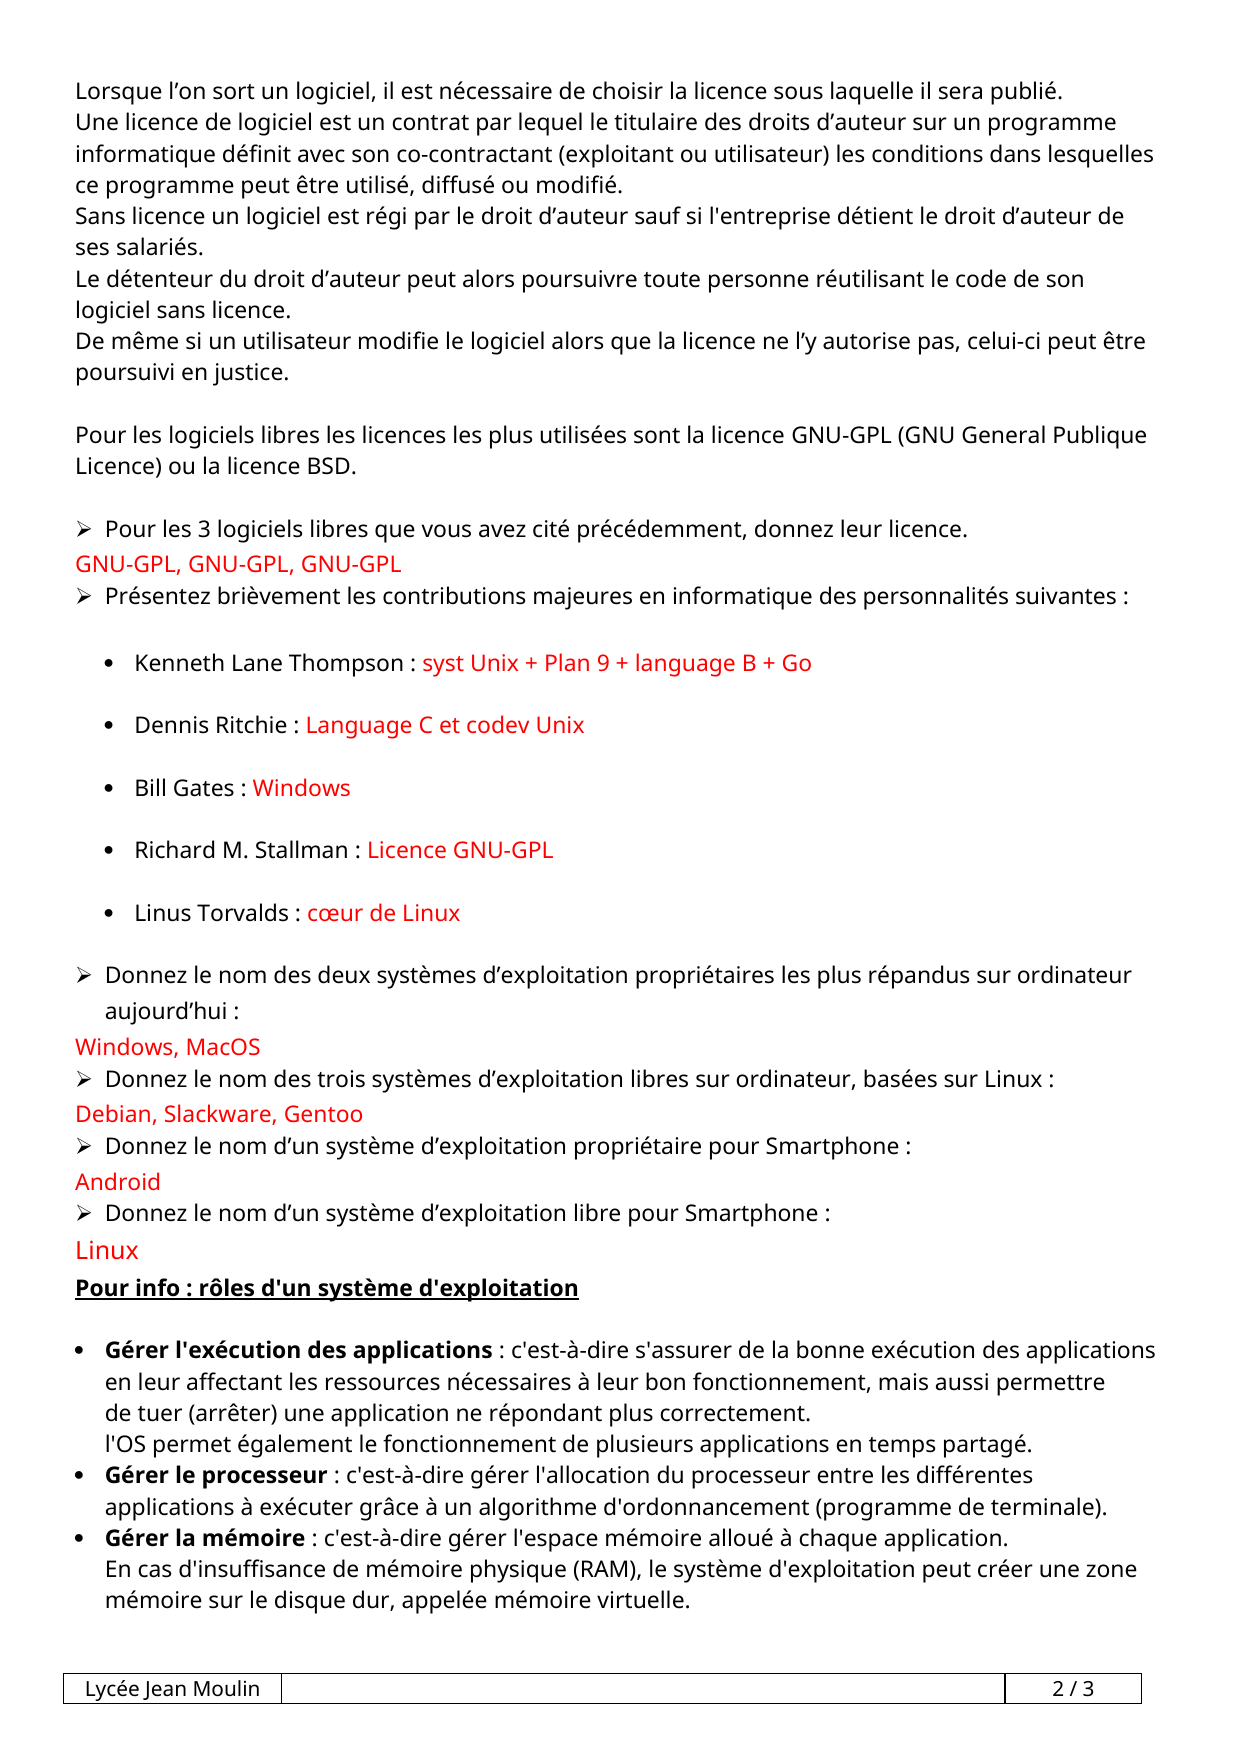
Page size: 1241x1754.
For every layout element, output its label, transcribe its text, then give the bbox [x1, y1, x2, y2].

list Donnez le nom d’un système d’exploitation libre pour Smartphone : [75, 1197, 1165, 1228]
text Le détenteur du droit d’auteur peut alors poursuivre toute personne réutilisant le code de son logiciel sans licence. [75, 262, 1165, 325]
text Sans licence un logiciel est régi par le droit d’auteur sauf si l'entreprise détient le droit d’auteur de ses salariés. [75, 200, 1165, 262]
list Présentez brièvement les contributions majeures en informatique des personnalités suivantes : [75, 580, 1165, 611]
text Lorsque l’on sort un logiciel, il est nécessaire de choisir la licence sous laquelle il sera publié. [75, 75, 1165, 106]
list Donnez le nom d’un système d’exploitation propriétaire pour Smartphone : [75, 1130, 1165, 1161]
text Debian, Slackware, Gentoo [75, 1098, 1165, 1130]
text Pour info : rôles d'un système d'exploitation [75, 1272, 1165, 1303]
list Gérer le processeur : c'est-à-dire gérer l'allocation du processeur entre les différentes applications à exécuter grâce à un algorithme d'ordonnancement (programme de terminale). [75, 1459, 1165, 1522]
list Richard M. Stallman : Licence GNU-GPL [104, 834, 1165, 866]
list Donnez le nom des trois systèmes d’exploitation libres sur ordinateur, basées sur Linux : [75, 1062, 1165, 1094]
text De même si un utilisateur modifie le logiciel alors que la licence ne l’y autorise pas, celui-ci peut être poursuivi en justice. [75, 325, 1165, 387]
list Dennis Ritchie : Language C et codev Unix [104, 709, 1165, 741]
list Kenneth Lane Thompson : syst Unix + Plan 9 + language B + Go [104, 647, 1165, 678]
list l'OS permet également le fonctionnement de plusieurs applications en temps partagé. [104, 1428, 1165, 1459]
list Pour les 3 logiciels libres que vous avez cité précédemment, donnez leur licence. [75, 512, 1165, 544]
text Android [75, 1166, 1165, 1197]
list Gérer l'exécution des applications : c'est-à-dire s'assurer de la bonne exécution des applications en leur affectant les ressources nécessaires à leur bon fonctionnement, mais aussi permettre de tuer (arrêter) une application ne répondant plus correctement. [75, 1334, 1165, 1428]
text GNU-GPL, GNU-GPL, GNU-GPL [75, 548, 1165, 580]
text Pour les logiciels libres les licences les plus utilisées sont la licence GNU-GPL (GNU General Publique Licence) ou la licence BSD. [75, 419, 1165, 481]
list Linus Torvalds : cœur de Linux [104, 897, 1165, 928]
text Linux [75, 1233, 1165, 1267]
list Gérer la mémoire : c'est-à-dire gérer l'espace mémoire alloué à chaque application. En cas d'insuffisance de mémoire physique (RAM), le système d'exploitation peut créer une zone mémoire sur le disque dur, appelée mémoire virtuelle. [75, 1522, 1165, 1616]
text Windows, MacOS [75, 1031, 1165, 1062]
list Bill Gates : Windows [104, 772, 1165, 803]
list Donnez le nom des deux systèmes d’exploitation propriétaires les plus répandus sur ordinateur aujourd’hui : [75, 959, 1165, 1027]
text Une licence de logiciel est un contrat par lequel le titulaire des droits d’auteur sur un programme informatique définit avec son co-contractant (exploitant ou utilisateur) les conditions dans lesquelles ce programme peut être utilisé, diffusé ou modifié. [75, 106, 1165, 200]
